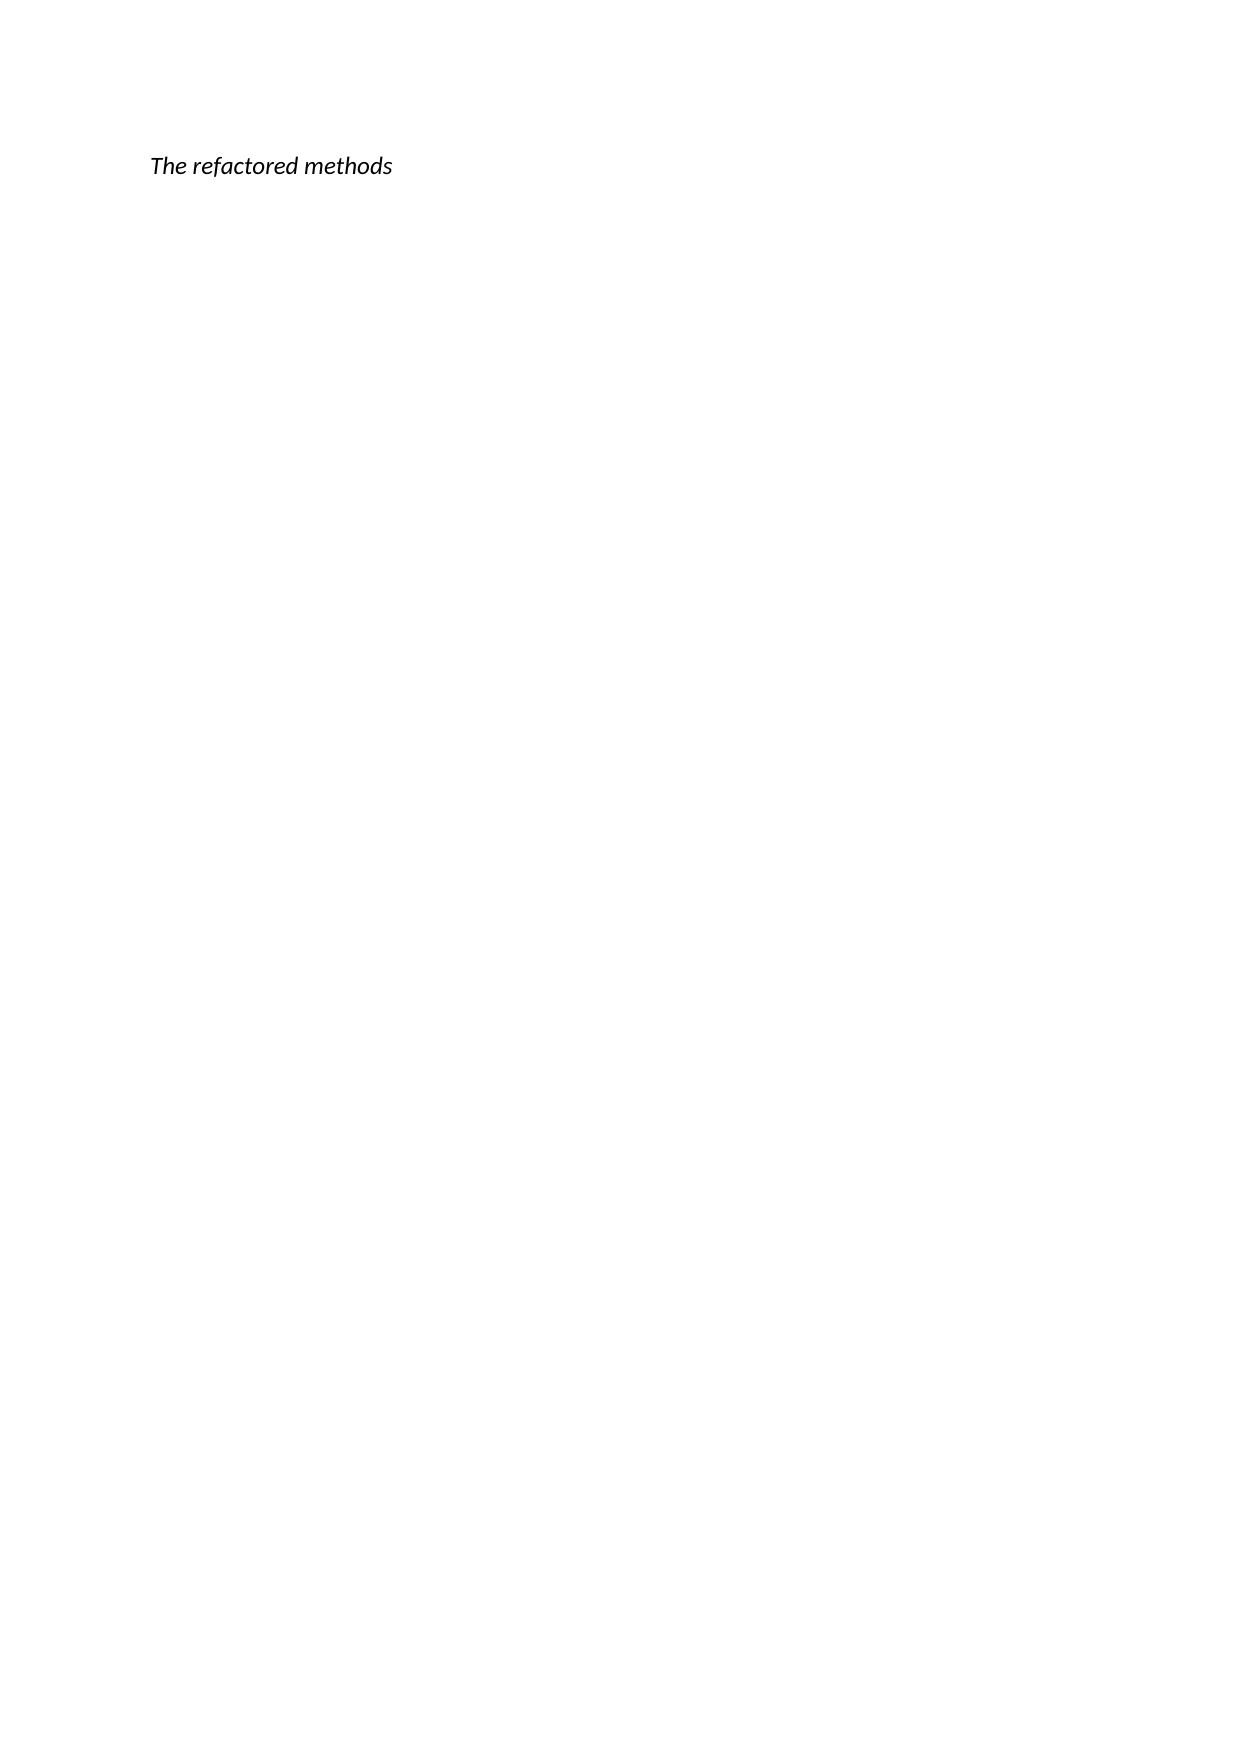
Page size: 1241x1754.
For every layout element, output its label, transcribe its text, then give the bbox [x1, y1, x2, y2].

text The refactored methods [150, 150, 1090, 181]
